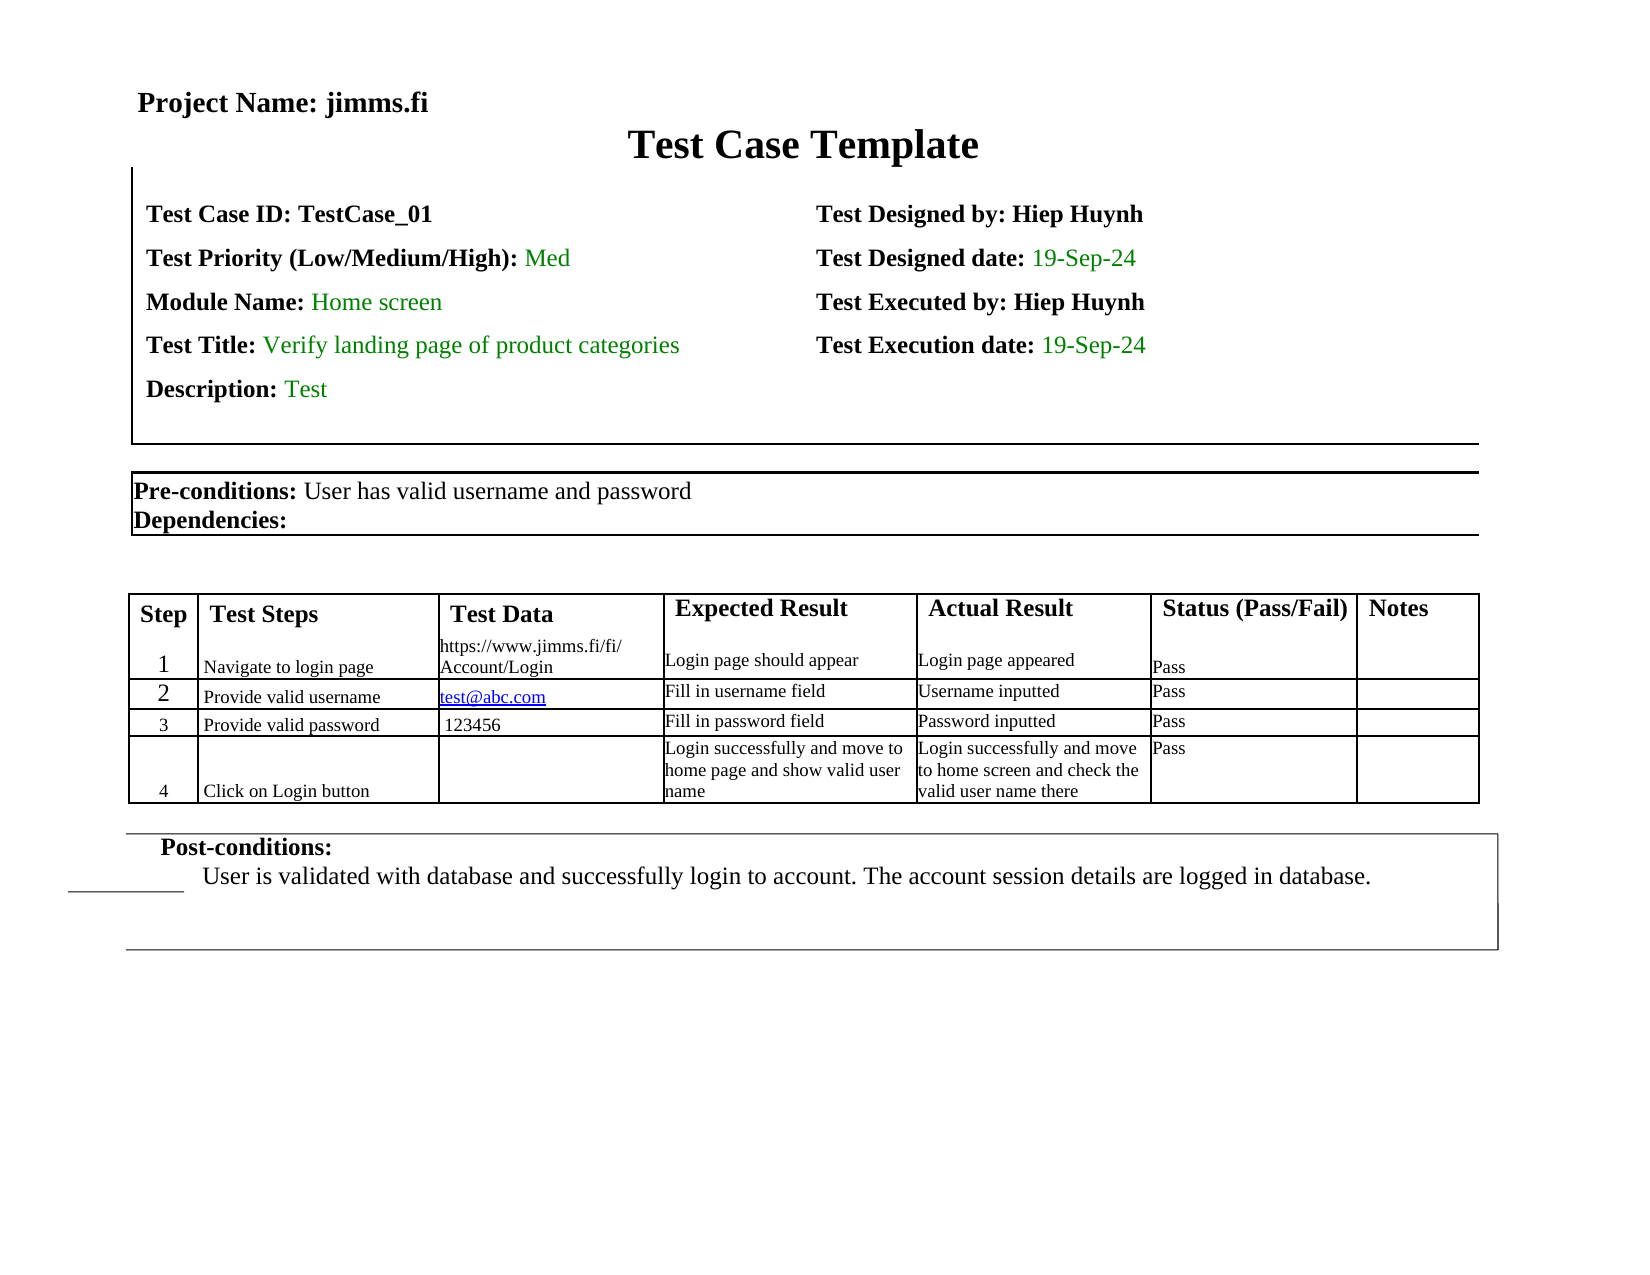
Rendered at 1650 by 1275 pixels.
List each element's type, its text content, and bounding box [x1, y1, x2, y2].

table_header Project Name: jimms.fi [127, 73, 1479, 119]
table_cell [127, 119, 1479, 1206]
